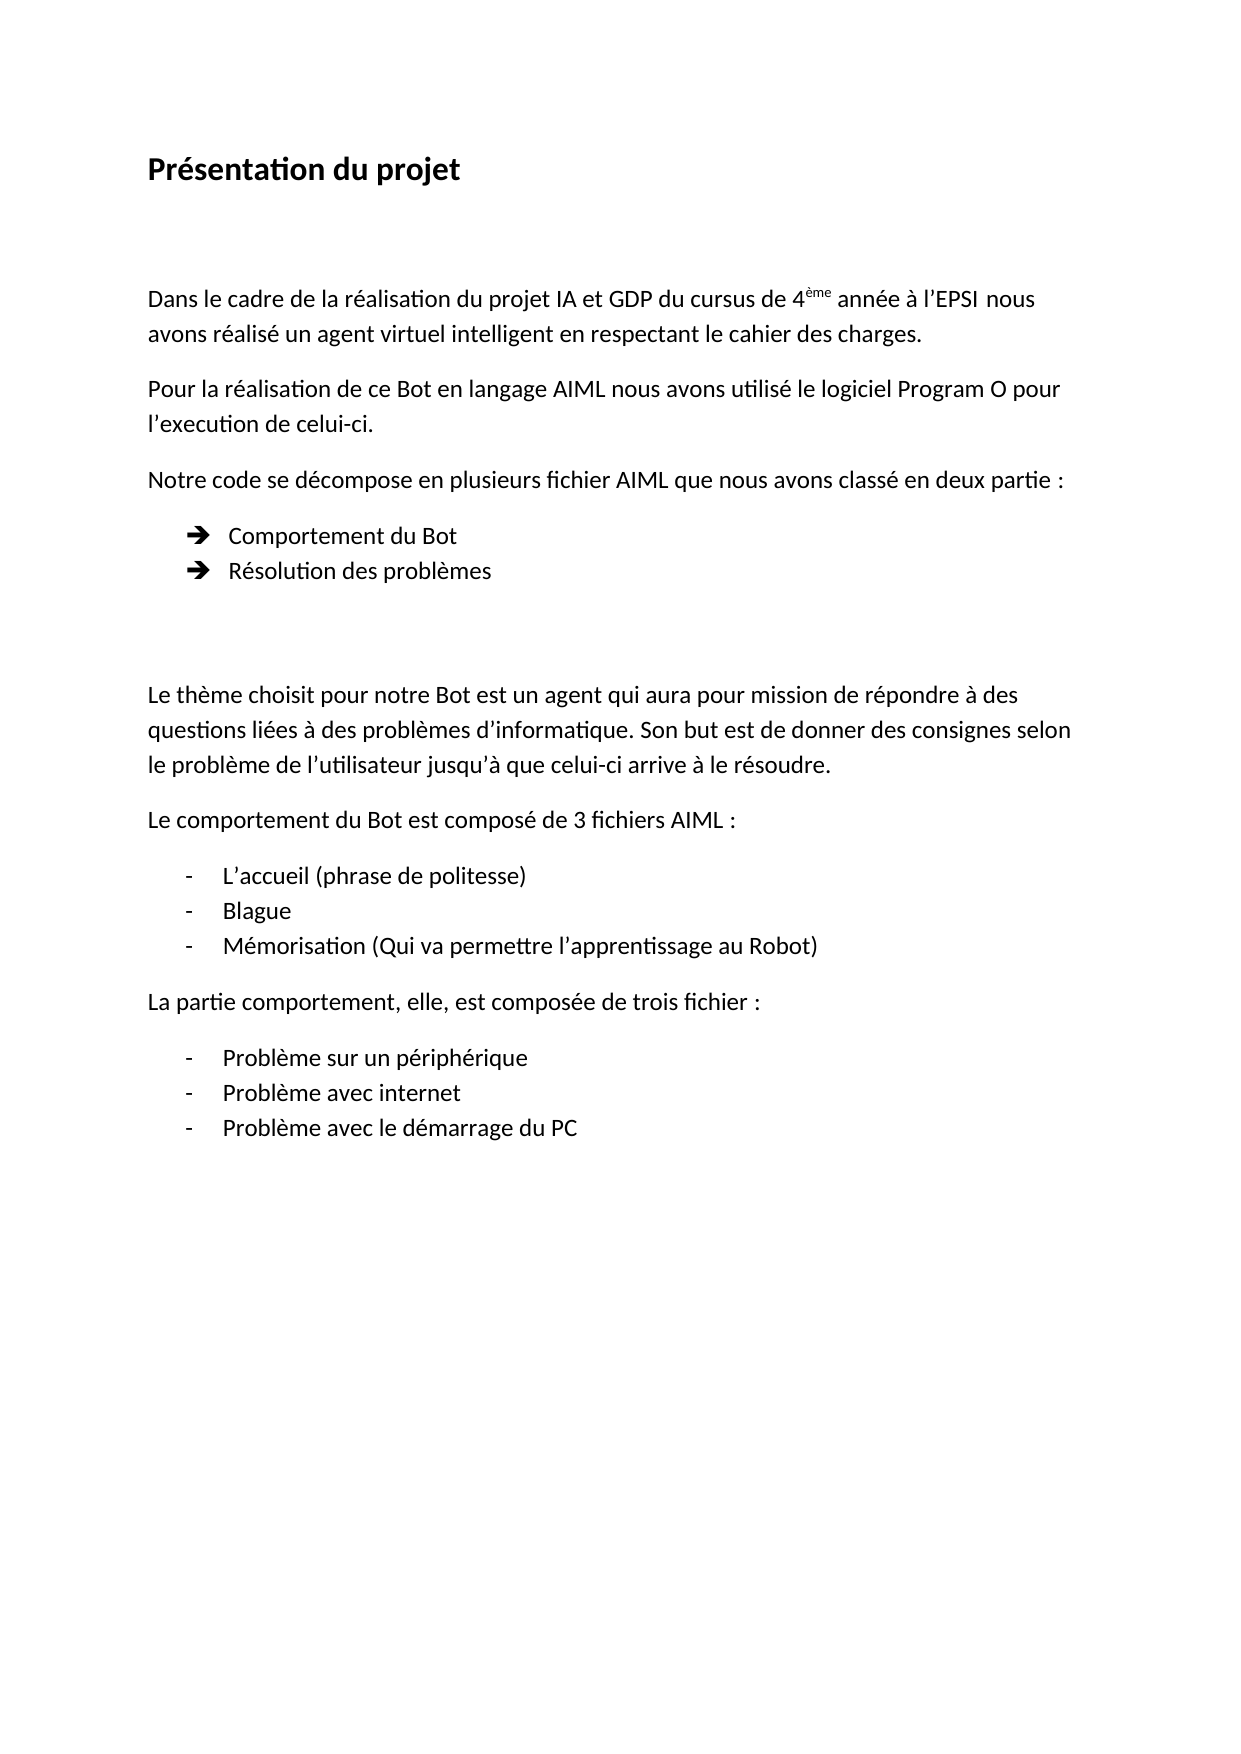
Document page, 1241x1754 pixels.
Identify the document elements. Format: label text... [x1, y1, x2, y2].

list Problème sur un périphérique [185, 1042, 1093, 1073]
list L’accueil (phrase de politesse) [185, 860, 1093, 891]
text Le thème choisit pour notre Bot est un agent qui aura pour mission de répondre à des questions liées à des problèmes d’informatique. Son but est de donner des consignes selon le problème de l’utilisateur jusqu’à que celui-ci arrive à le résoudre. [148, 679, 1093, 779]
list Problème avec le démarrage du PC [185, 1112, 1093, 1143]
list Blague [185, 895, 1093, 926]
text Pour la réalisation de ce Bot en langage AIML nous avons utilisé le logiciel Program O pour l’execution de celui-ci. [148, 374, 1093, 439]
text Le comportement du Bot est composé de 3 fichiers AIML : [148, 804, 1093, 835]
list Problème avec internet [185, 1077, 1093, 1108]
text Dans le cadre de la réalisation du projet IA et GDP du cursus de 4ème année à l’EPSI nous avons réalisé un agent virtuel intelligent en respectant le cahier des charges. [148, 283, 1093, 348]
text Notre code se décompose en plusieurs fichier AIML que nous avons classé en deux partie : [148, 464, 1093, 495]
text La partie comportement, elle, est composée de trois fichier : [148, 986, 1093, 1017]
list Comportement du Bot [185, 520, 1093, 551]
list Résolution des problèmes [185, 555, 1093, 586]
list Mémorisation (Qui va permettre l’apprentissage au Robot) [185, 930, 1093, 961]
text Présentation du projet [148, 148, 1093, 188]
